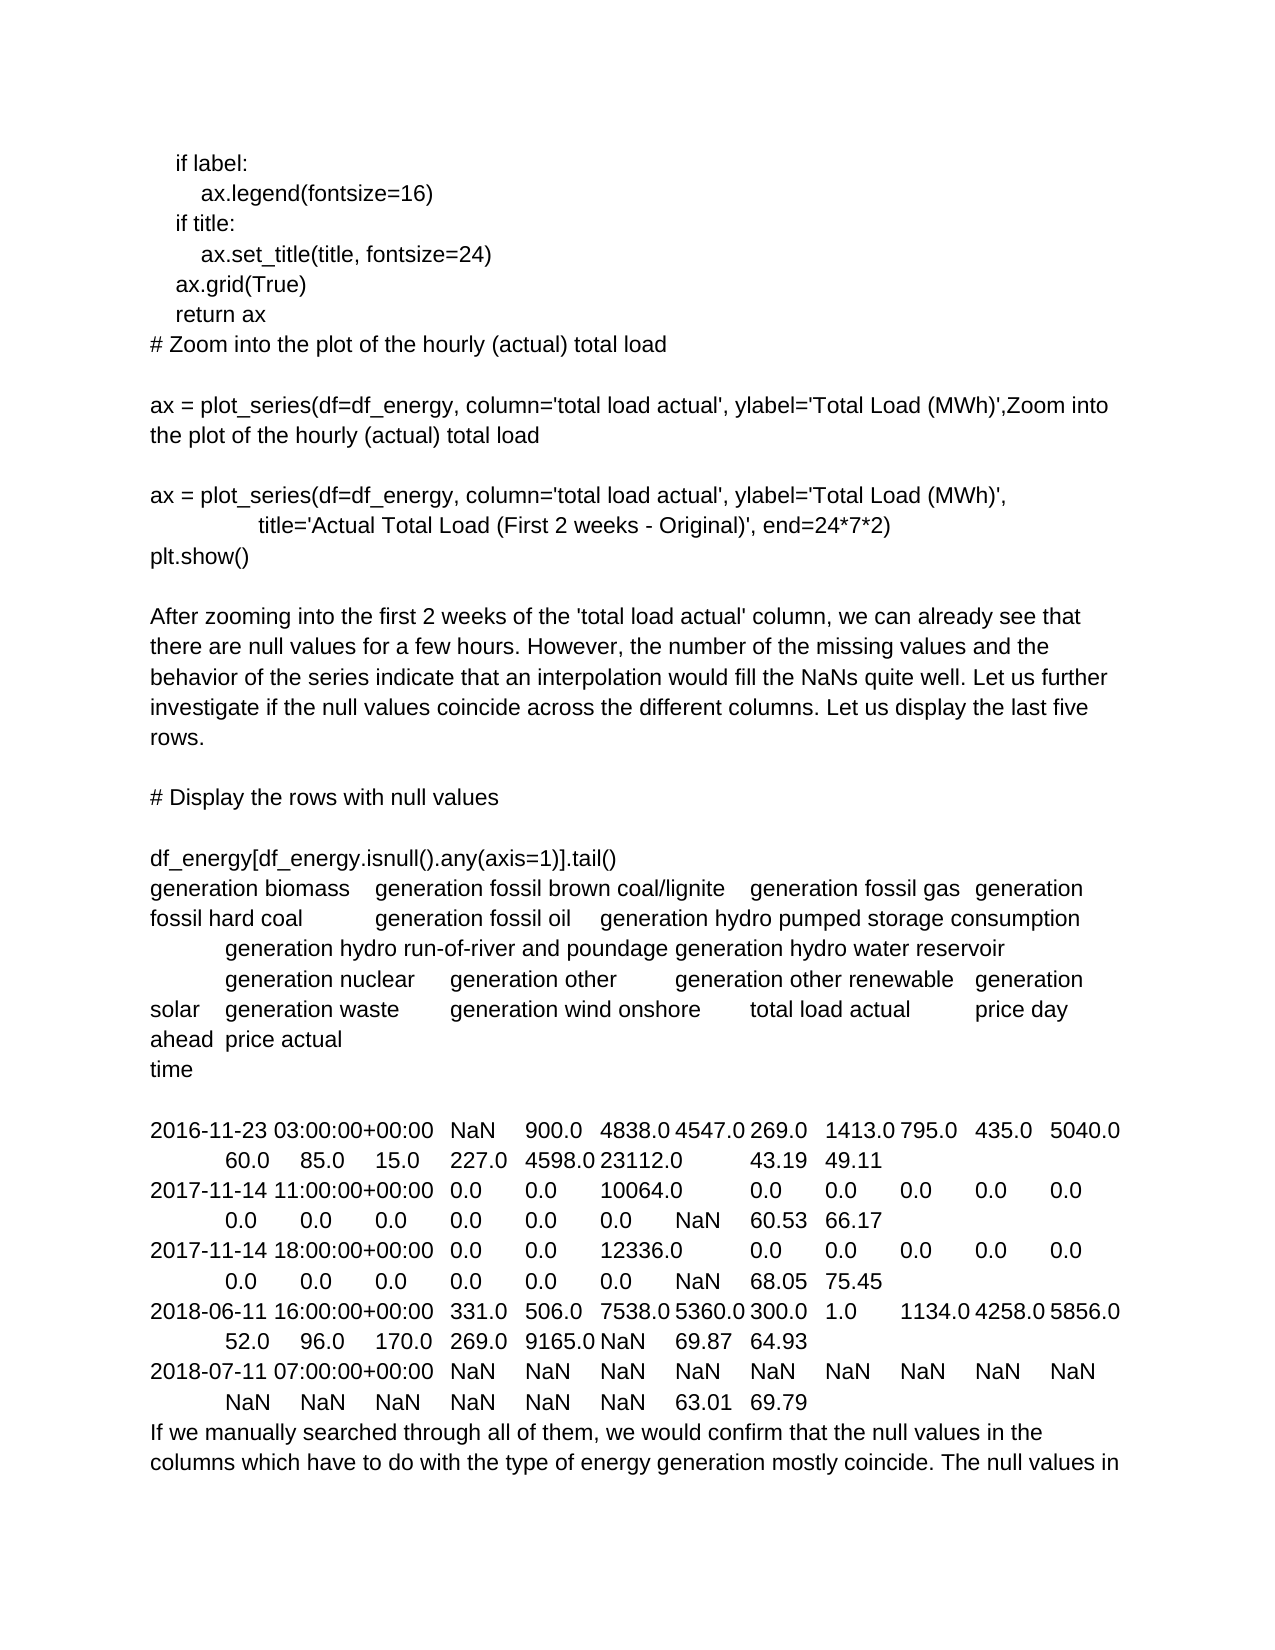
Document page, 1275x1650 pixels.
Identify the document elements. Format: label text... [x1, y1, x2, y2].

text generation biomass generation fossil brown coal/lignite generation fossil gas generation fossil hard coal generation fossil oil generation hydro pumped storage consumption generation hydro run-of-river and poundage generation hydro water reservoir generation nuclear generation other generation other renewable generation solar generation waste generation wind onshore total load actual price day ahead price actual [150, 875, 1125, 1052]
text ax.legend(fontsize=16) [150, 180, 1125, 207]
text After zooming into the first 2 weeks of the 'total load actual' column, we can already see that there are null values for a few hours. However, the number of the missing values and the behavior of the series indicate that an interpolation would fill the NaNs quite well. Let us further investigate if the null values coincide across the different columns. Let us display the last five rows. [150, 603, 1125, 750]
text plt.show() [150, 543, 1125, 569]
text ax.grid(True) [150, 271, 1125, 297]
text 2016-11-23 03:00:00+00:00 NaN 900.0 4838.0 4547.0 269.0 1413.0 795.0 435.0 5040.0 60.0 85.0 15.0 227.0 4598.0 23112.0 43.19 49.11 [150, 1117, 1125, 1173]
text ax = plot_series(df=df_energy, column='total load actual', ylabel='Total Load (MWh)', [150, 482, 1125, 509]
text df_energy[df_energy.isnull().any(axis=1)].tail() [150, 845, 1125, 871]
text 2017-11-14 18:00:00+00:00 0.0 0.0 12336.0 0.0 0.0 0.0 0.0 0.0 0.0 0.0 0.0 0.0 0.0 0.0 NaN 68.05 75.45 [150, 1237, 1125, 1294]
text # Zoom into the plot of the hourly (actual) total load [150, 331, 1125, 358]
text ax.set_title(title, fontsize=24) [150, 241, 1125, 267]
text if label: [150, 150, 1125, 176]
text if title: [150, 210, 1125, 237]
text 2018-07-11 07:00:00+00:00 NaN NaN NaN NaN NaN NaN NaN NaN NaN NaN NaN NaN NaN NaN NaN 63.01 69.79 [150, 1358, 1125, 1415]
text return ax [150, 301, 1125, 327]
text ax = plot_series(df=df_energy, column='total load actual', ylabel='Total Load (MWh)',Zoom into the plot of the hourly (actual) total load [150, 392, 1125, 448]
text time [150, 1056, 1125, 1113]
text # Display the rows with null values [150, 784, 1125, 811]
text title='Actual Total Load (First 2 weeks - Original)', end=24*7*2) [150, 512, 1125, 539]
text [150, 1419, 1125, 1475]
text 2018-06-11 16:00:00+00:00 331.0 506.0 7538.0 5360.0 300.0 1.0 1134.0 4258.0 5856.0 52.0 96.0 170.0 269.0 9165.0 NaN 69.87 64.93 [150, 1298, 1125, 1354]
text 2017-11-14 11:00:00+00:00 0.0 0.0 10064.0 0.0 0.0 0.0 0.0 0.0 0.0 0.0 0.0 0.0 0.0 0.0 NaN 60.53 66.17 [150, 1177, 1125, 1234]
